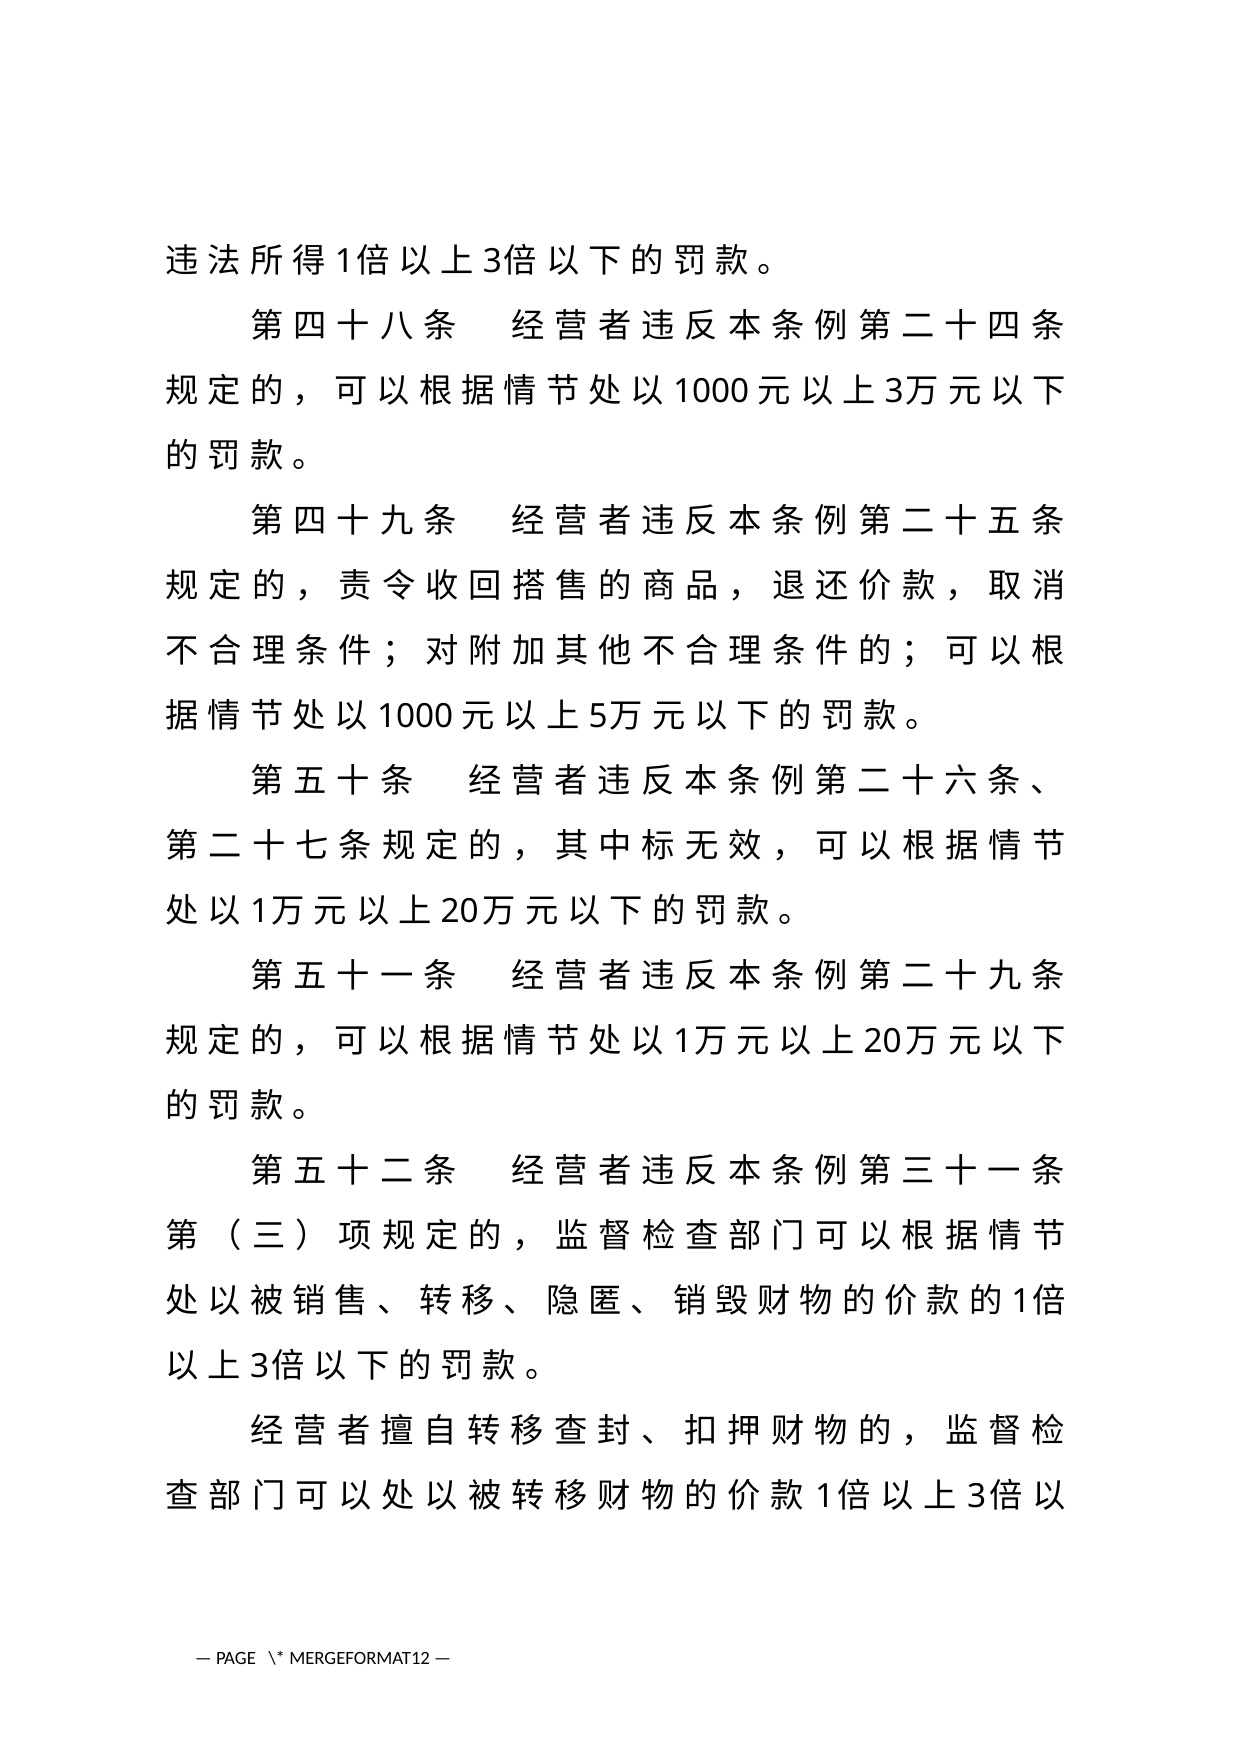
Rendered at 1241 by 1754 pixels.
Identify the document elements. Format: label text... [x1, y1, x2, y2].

text 第五十条 经营者违反本条例第二十六条、第二十七条规定的，其中标无效，可以根据情节处以1万元以上20万元以下的罚款。 [165, 746, 1075, 941]
text 第四十九条 经营者违反本条例第二十五条规定的，责令收回搭售的商品，退还价款，取消不合理条件；对附加其他不合理条件的；可以根据情节处以1000元以上5万元以下的罚款。 [165, 486, 1075, 746]
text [165, 1396, 1075, 1526]
text 第五十二条 经营者违反本条例第三十一条第（三）项规定的，监督检查部门可以根据情节处以被销售、转移、隐匿、销毁财物的价款的1倍以上3倍以下的罚款。 [165, 1136, 1075, 1396]
text 第四十八条 经营者违反本条例第二十四条规定的，可以根据情节处以1000元以上3万元以下的罚款。 [165, 291, 1075, 486]
text 第五十一条 经营者违反本条例第二十九条规定的，可以根据情节处以1万元以上20万元以下的罚款。 [165, 941, 1075, 1136]
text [165, 226, 1075, 291]
